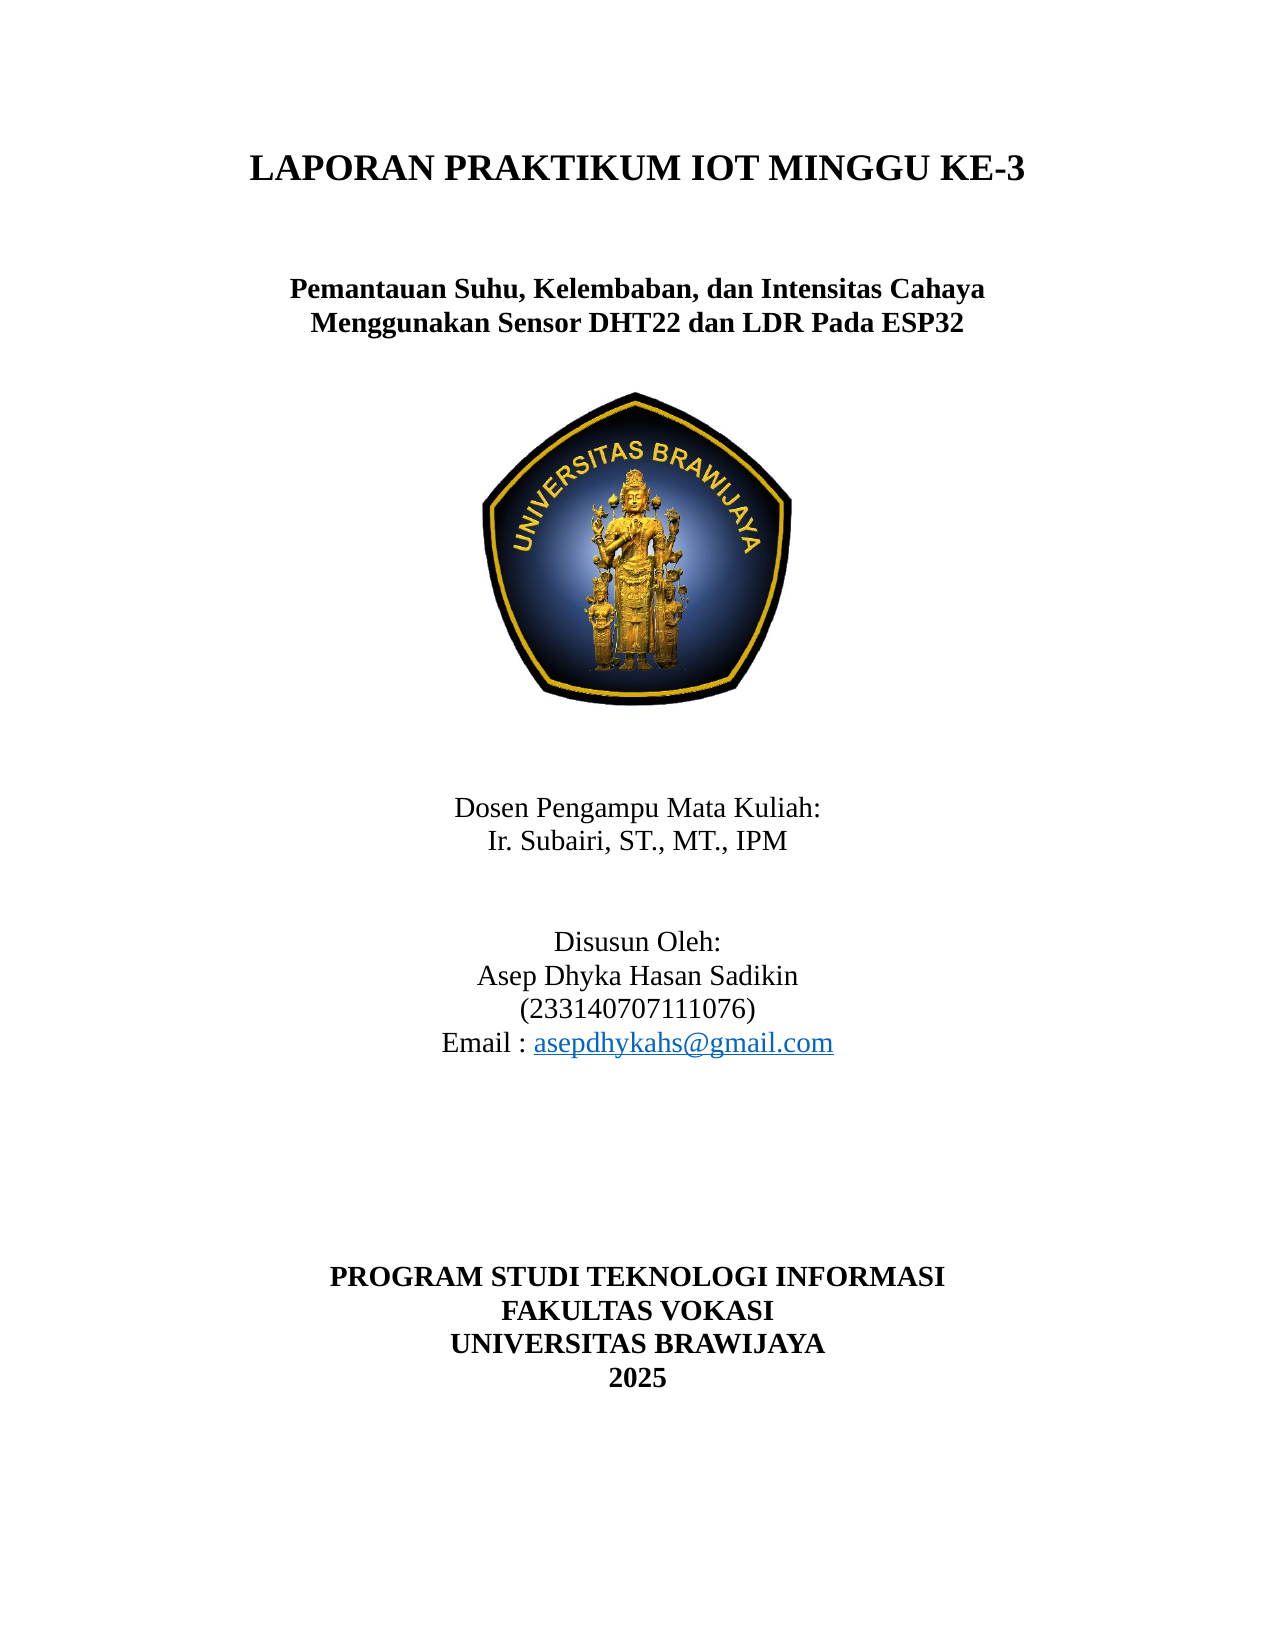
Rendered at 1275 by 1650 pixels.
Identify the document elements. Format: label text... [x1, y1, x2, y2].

text (233140707111076) [150, 991, 1125, 1025]
text Email : asepdhykahs@gmail.com [150, 1025, 1125, 1058]
text Dosen Pengampu Mata Kuliah: [150, 790, 1125, 823]
picture [474, 386, 794, 709]
text Ir. Subairi, ST., MT., IPM [150, 823, 1125, 857]
text Disusun Oleh: [150, 924, 1125, 958]
text Pemantauan Suhu, Kelembaban, dan Intensitas Cahaya [150, 272, 1125, 305]
text 2025 [150, 1360, 1125, 1394]
text UNIVERSITAS BRAWIJAYA [150, 1327, 1125, 1360]
text PROGRAM STUDI TEKNOLOGI INFORMASI [150, 1259, 1125, 1293]
text Asep Dhyka Hasan Sadikin [150, 958, 1125, 991]
text FAKULTAS VOKASI [150, 1293, 1125, 1327]
text LAPORAN PRAKTIKUM IOT MINGGU KE-3 [150, 145, 1125, 188]
text Menggunakan Sensor DHT22 dan LDR Pada ESP32 [150, 305, 1125, 339]
